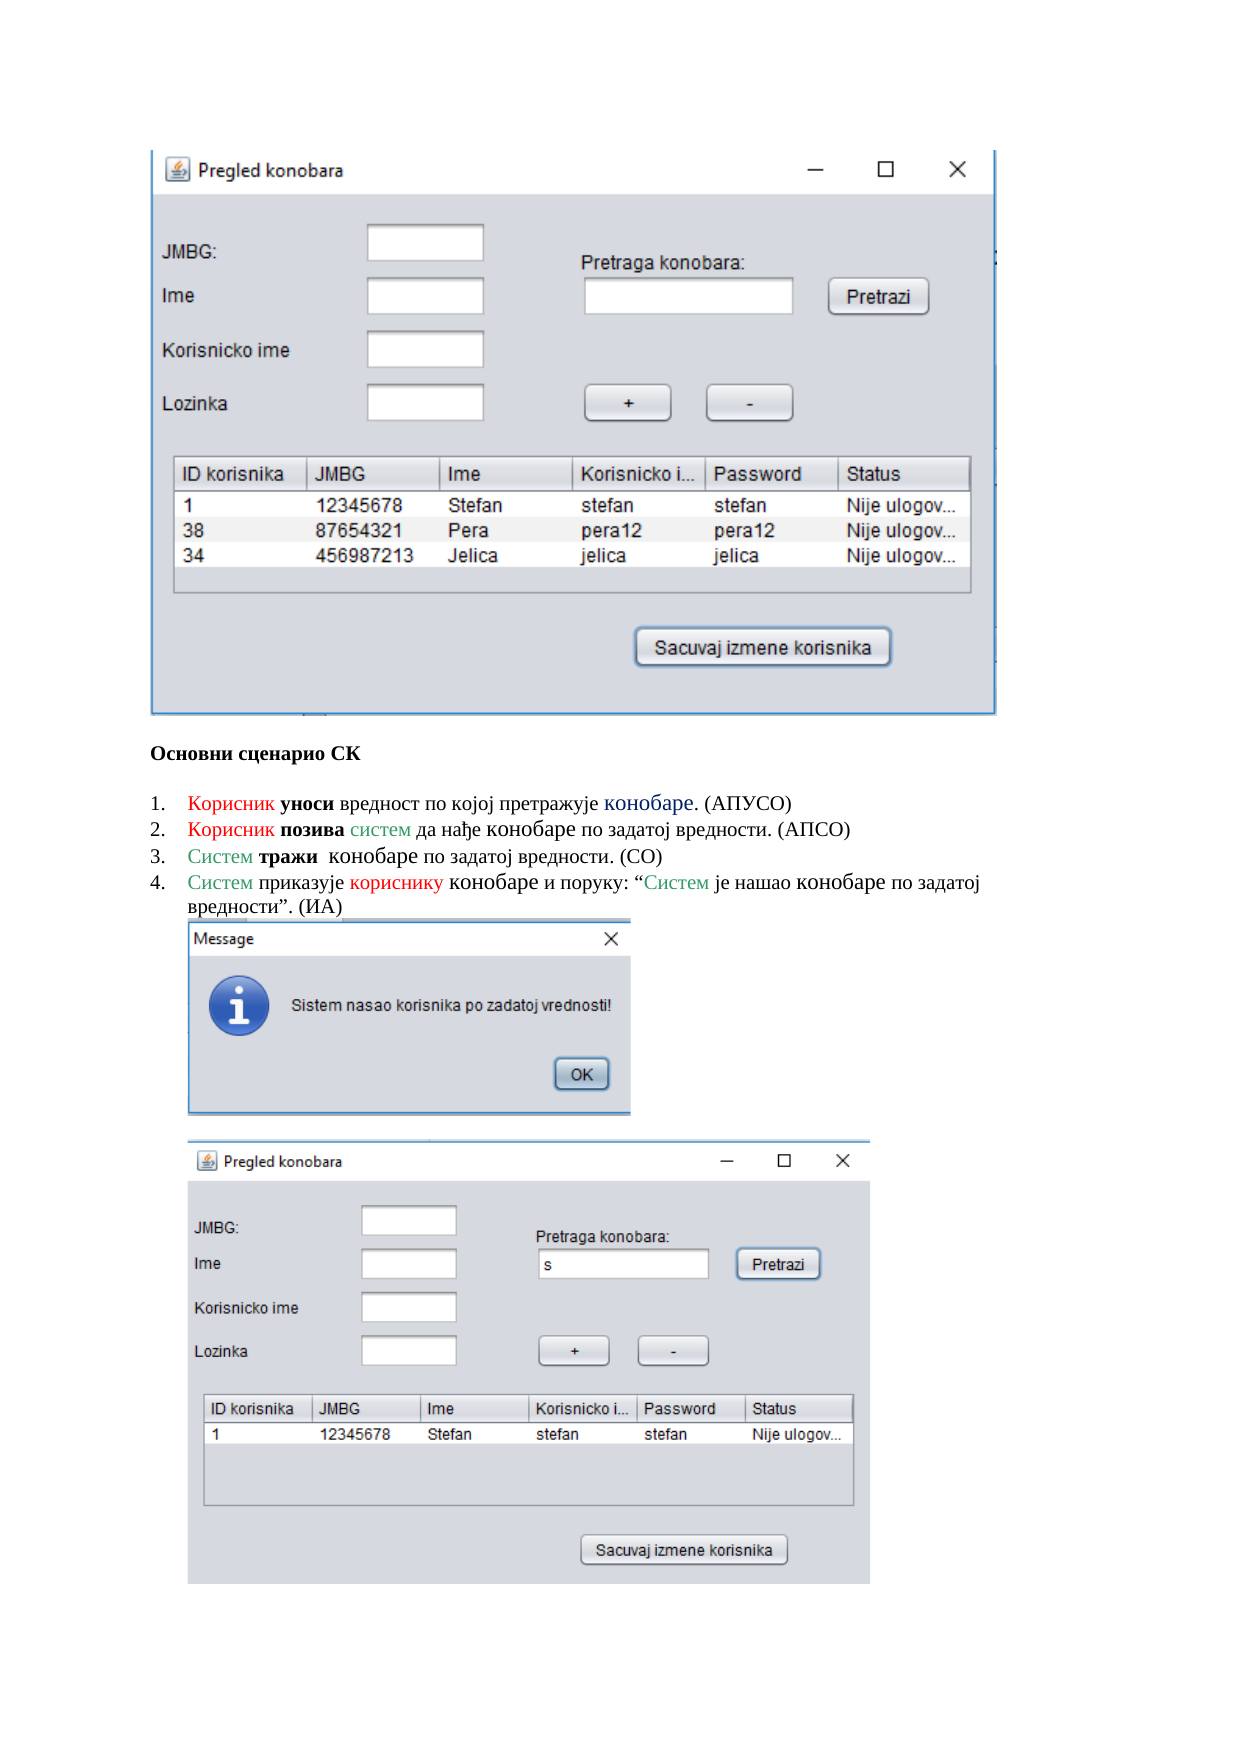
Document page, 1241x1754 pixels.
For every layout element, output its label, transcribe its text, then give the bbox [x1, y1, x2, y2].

picture [187, 1139, 871, 1584]
list Корисник уноси вредност по којој претражује конобаре. (АПУСО) [150, 789, 1090, 815]
text Основни сценарио СК [150, 741, 1090, 765]
list Корисник позива систем да нађе конобаре по задатој вредности. (АПСО) [150, 815, 1090, 842]
picture [150, 150, 997, 716]
list Систем тражи конобаре по задатој вредности. (СО) [150, 842, 1090, 868]
picture [187, 918, 631, 1116]
list Систем приказује кориснику конобаре и поруку: “Систем је нашао конобаре по задатој вредности”. (ИА) [150, 868, 1090, 918]
